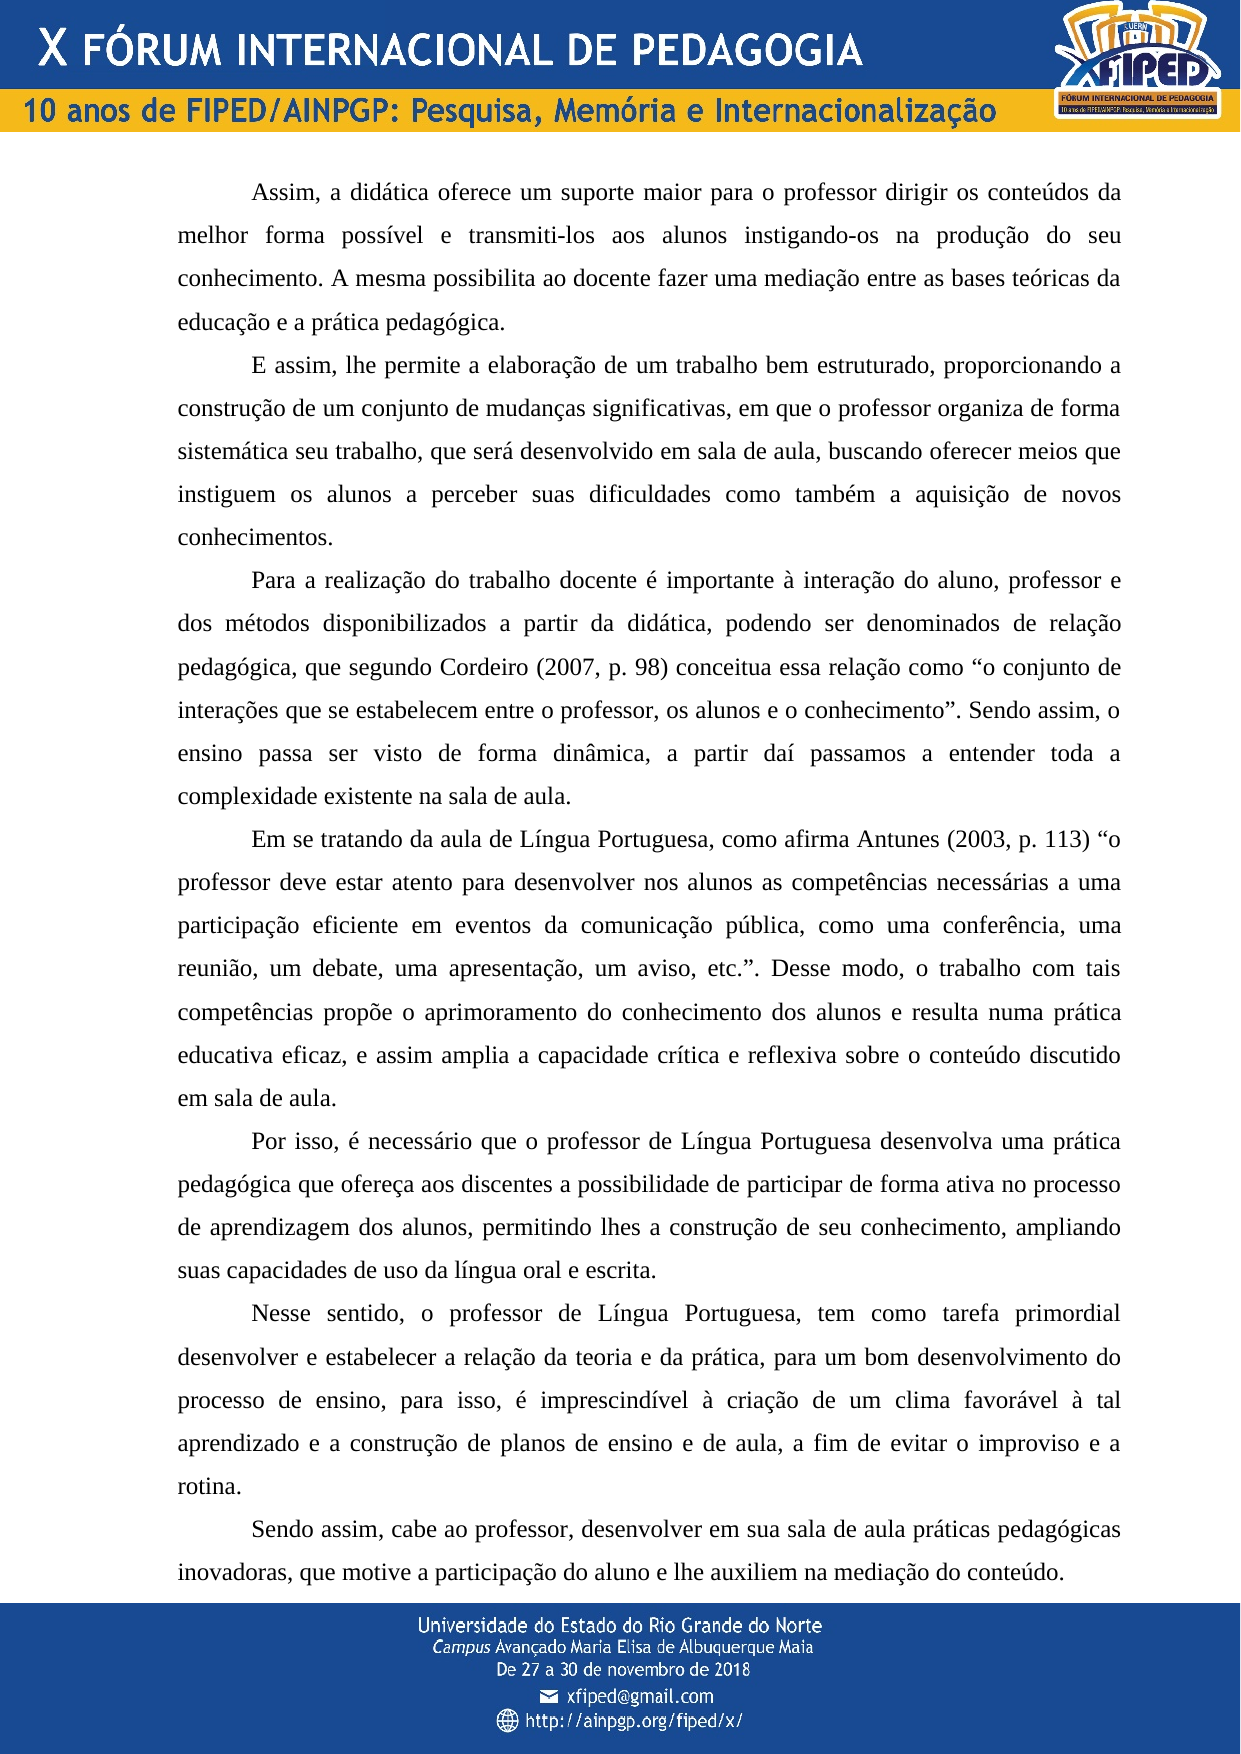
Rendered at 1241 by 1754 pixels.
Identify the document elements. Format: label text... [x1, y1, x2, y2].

text Para a realização do trabalho docente é importante à interação do aluno, professor e dos métodos disponibilizados a partir da didática, podendo ser denominados de relação pedagógica, que segundo Cordeiro (2007, p. 98) conceitua essa relação como “o conjunto de interações que se estabelecem entre o professor, os alunos e o conhecimento”. Sendo assim, o ensino passa ser visto de forma dinâmica, a partir daí passamos a entender toda a complexidade existente na sala de aula. [177, 565, 1122, 810]
text Sendo assim, cabe ao professor, desenvolver em sua sala de aula práticas pedagógicas inovadoras, que motive a participação do aluno e lhe auxiliem na mediação do conteúdo. [177, 1514, 1122, 1586]
text Por isso, é necessário que o professor de Língua Portuguesa desenvolva uma prática pedagógica que ofereça aos discentes a possibilidade de participar de forma ativa no processo de aprendizagem dos alunos, permitindo lhes a construção de seu conhecimento, ampliando suas capacidades de uso da língua oral e escrita. [177, 1126, 1122, 1284]
picture [0, 0, 1241, 132]
text Em se tratando da aula de Língua Portuguesa, como afirma Antunes (2003, p. 113) “o professor deve estar atento para desenvolver nos alunos as competências necessárias a uma participação eficiente em eventos da comunicação pública, como uma conferência, uma reunião, um debate, uma apresentação, um aviso, etc.”. Desse modo, o trabalho com tais competências propõe o aprimoramento do conhecimento dos alunos e resulta numa prática educativa eficaz, e assim amplia a capacidade crítica e reflexiva sobre o conteúdo discutido em sala de aula. [177, 824, 1122, 1112]
picture [0, 1603, 1241, 1754]
text E assim, lhe permite a elaboração de um trabalho bem estruturado, proporcionando a construção de um conjunto de mudanças significativas, em que o professor organiza de forma sistemática seu trabalho, que será desenvolvido em sala de aula, buscando oferecer meios que instiguem os alunos a perceber suas dificuldades como também a aquisição de novos conhecimentos. [177, 350, 1122, 551]
text Assim, a didática oferece um suporte maior para o professor dirigir os conteúdos da melhor forma possível e transmiti-los aos alunos instigando-os na produção do seu conhecimento. A mesma possibilita ao docente fazer uma mediação entre as bases teóricas da educação e a prática pedagógica. [177, 177, 1122, 335]
text Nesse sentido, o professor de Língua Portuguesa, tem como tarefa primordial desenvolver e estabelecer a relação da teoria e da prática, para um bom desenvolvimento do processo de ensino, para isso, é imprescindível à criação de um clima favorável à tal aprendizado e a construção de planos de ensino e de aula, a fim de evitar o improviso e a rotina. [177, 1298, 1122, 1500]
